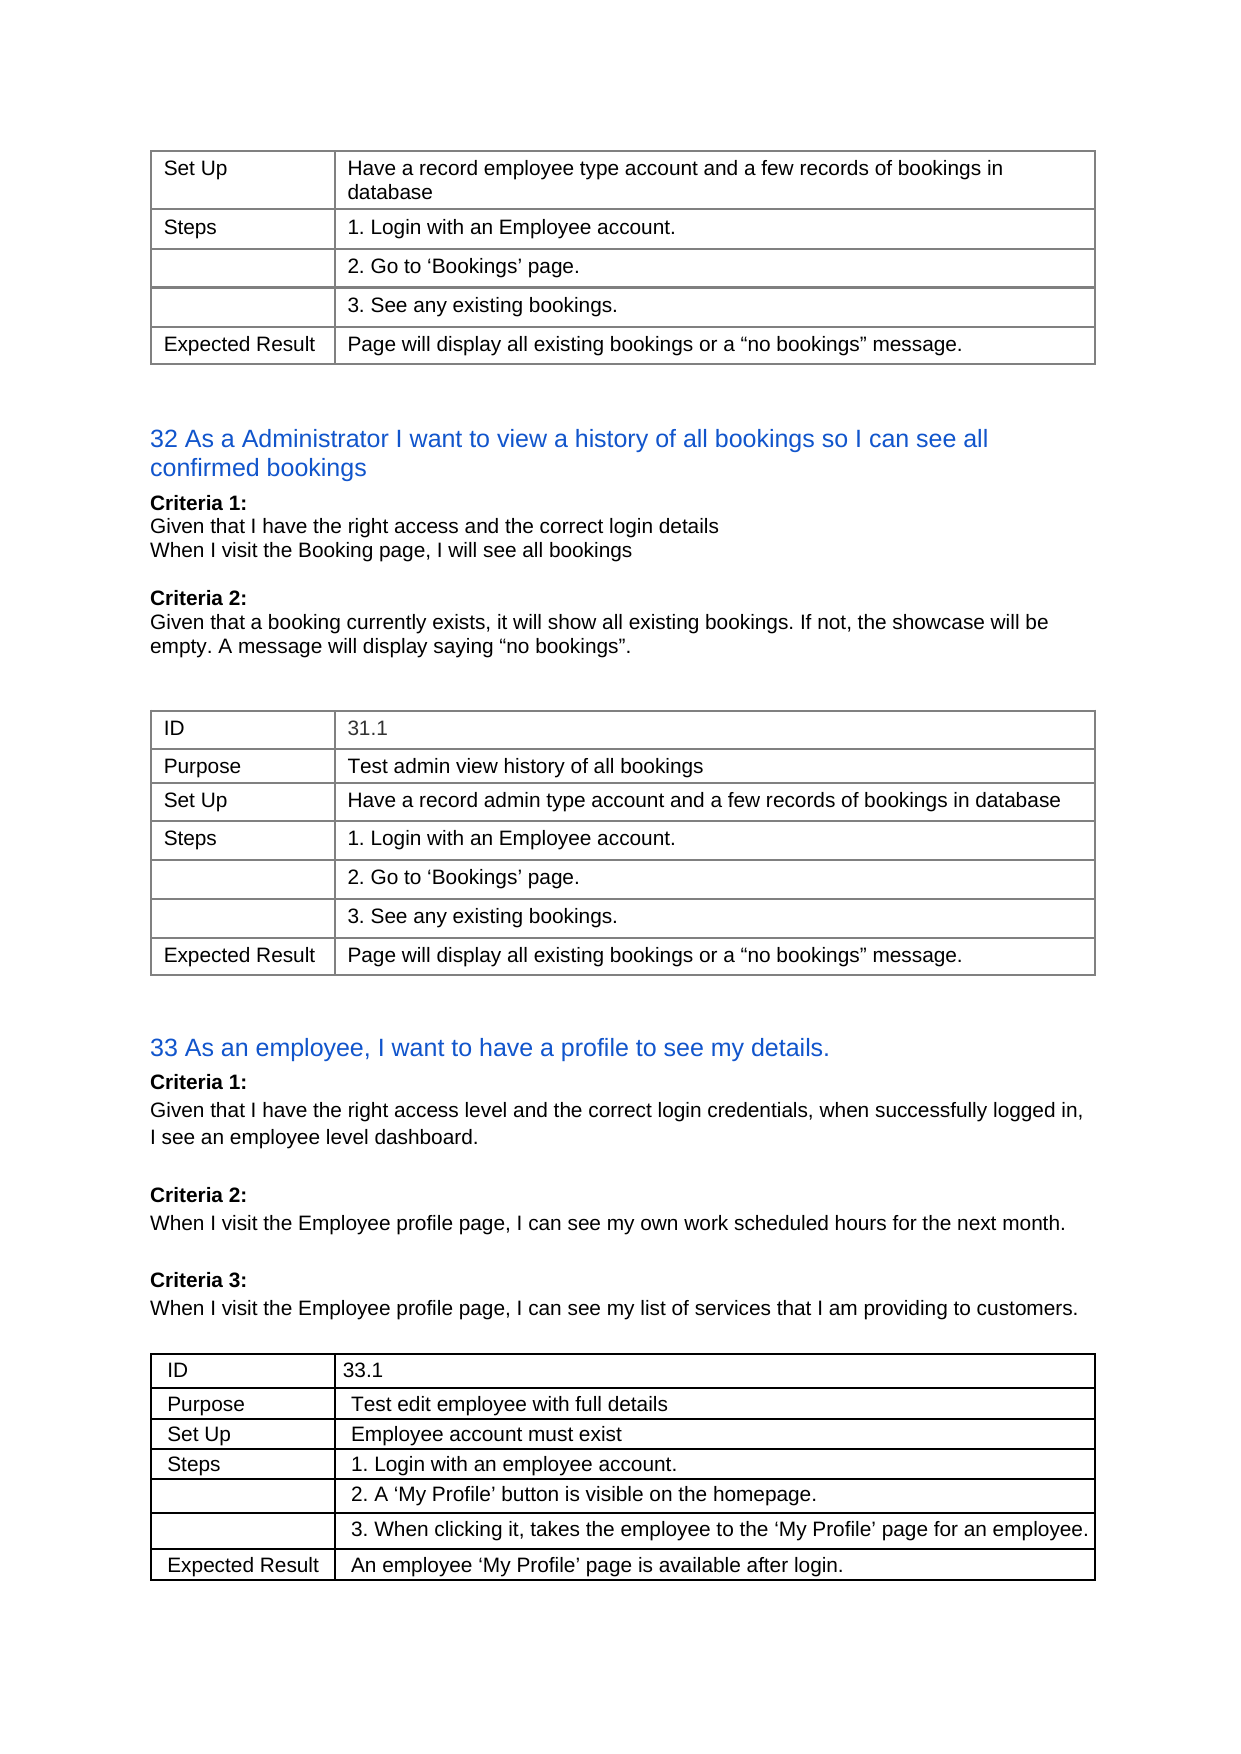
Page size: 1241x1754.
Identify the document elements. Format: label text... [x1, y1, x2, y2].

table_cell [152, 289, 334, 326]
table_cell Steps [152, 822, 334, 859]
table_cell Expected Result [152, 328, 334, 363]
table_cell Test edit employee with full details [336, 1389, 1094, 1417]
table_cell [152, 1480, 334, 1512]
table_cell Have a record admin type account and a few records of bookings in database [336, 784, 1094, 819]
text Criteria 1: [150, 1070, 1094, 1094]
table_cell Steps [152, 210, 334, 247]
table_cell [152, 250, 334, 286]
table_header ID [152, 1355, 334, 1387]
table_cell Set Up [152, 784, 334, 819]
table_header 31.1 [336, 712, 1094, 748]
text Given that a booking currently exists, it will show all existing bookings. If not, the showcase will be empty. A message will display saying “no bookings”. [150, 610, 1094, 658]
table_cell Test admin view history of all bookings [336, 750, 1094, 782]
text Criteria 1: [150, 490, 1094, 514]
table_cell 3. See any existing bookings. [336, 289, 1094, 326]
text Given that I have the right access and the correct login details When I visit the Booking page, I will see all bookings [150, 514, 1094, 562]
table_header 33.1 [336, 1355, 1094, 1387]
table_cell An employee ‘My Profile’ page is available after login. [336, 1550, 1094, 1578]
text Given that I have the right access level and the correct login credentials, when successfully logged in, I see an employee level dashboard. [150, 1098, 1094, 1149]
subtitle 33 As an employee, I want to have a profile to see my details. [150, 1033, 1094, 1062]
text When I visit the Employee profile page, I can see my own work scheduled hours for the next month. [150, 1210, 1094, 1234]
table_cell 1. Login with an employee account. [336, 1450, 1094, 1478]
table_cell Page will display all existing bookings or a “no bookings” message. [336, 939, 1094, 974]
table_cell Set Up [152, 152, 334, 208]
table_cell 2. Go to ‘Bookings’ page. [336, 861, 1094, 898]
table_cell Have a record employee type account and a few records of bookings in database [336, 152, 1094, 208]
table_header ID [152, 712, 334, 748]
subtitle 32 As a Administrator I want to view a history of all bookings so I can see all confirmed bookings [150, 424, 1094, 482]
text When I visit the Employee profile page, I can see my list of services that I am providing to customers. [150, 1296, 1094, 1319]
table_cell 1. Login with an Employee account. [336, 822, 1094, 859]
table_cell [152, 1514, 334, 1548]
table_cell Page will display all existing bookings or a “no bookings” message. [336, 328, 1094, 363]
table_cell 3. When clicking it, takes the employee to the ‘My Profile’ page for an employee. [336, 1514, 1094, 1548]
text Criteria 2: [150, 586, 1094, 610]
table_cell [152, 900, 334, 937]
text Criteria 2: [150, 1183, 1094, 1207]
table_cell Employee account must exist [336, 1420, 1094, 1448]
table_cell 3. See any existing bookings. [336, 900, 1094, 937]
table_cell Expected Result [152, 939, 334, 974]
table_cell 1. Login with an Employee account. [336, 210, 1094, 247]
table_cell 2. A ‘My Profile’ button is visible on the homepage. [336, 1480, 1094, 1512]
table_cell Purpose [152, 1389, 334, 1417]
table_cell Steps [152, 1450, 334, 1478]
table_cell Expected Result [152, 1550, 334, 1578]
table_cell Purpose [152, 750, 334, 782]
text Criteria 3: [150, 1268, 1094, 1292]
table_cell 2. Go to ‘Bookings’ page. [336, 250, 1094, 286]
table_cell [152, 861, 334, 898]
table_cell Set Up [152, 1420, 334, 1448]
